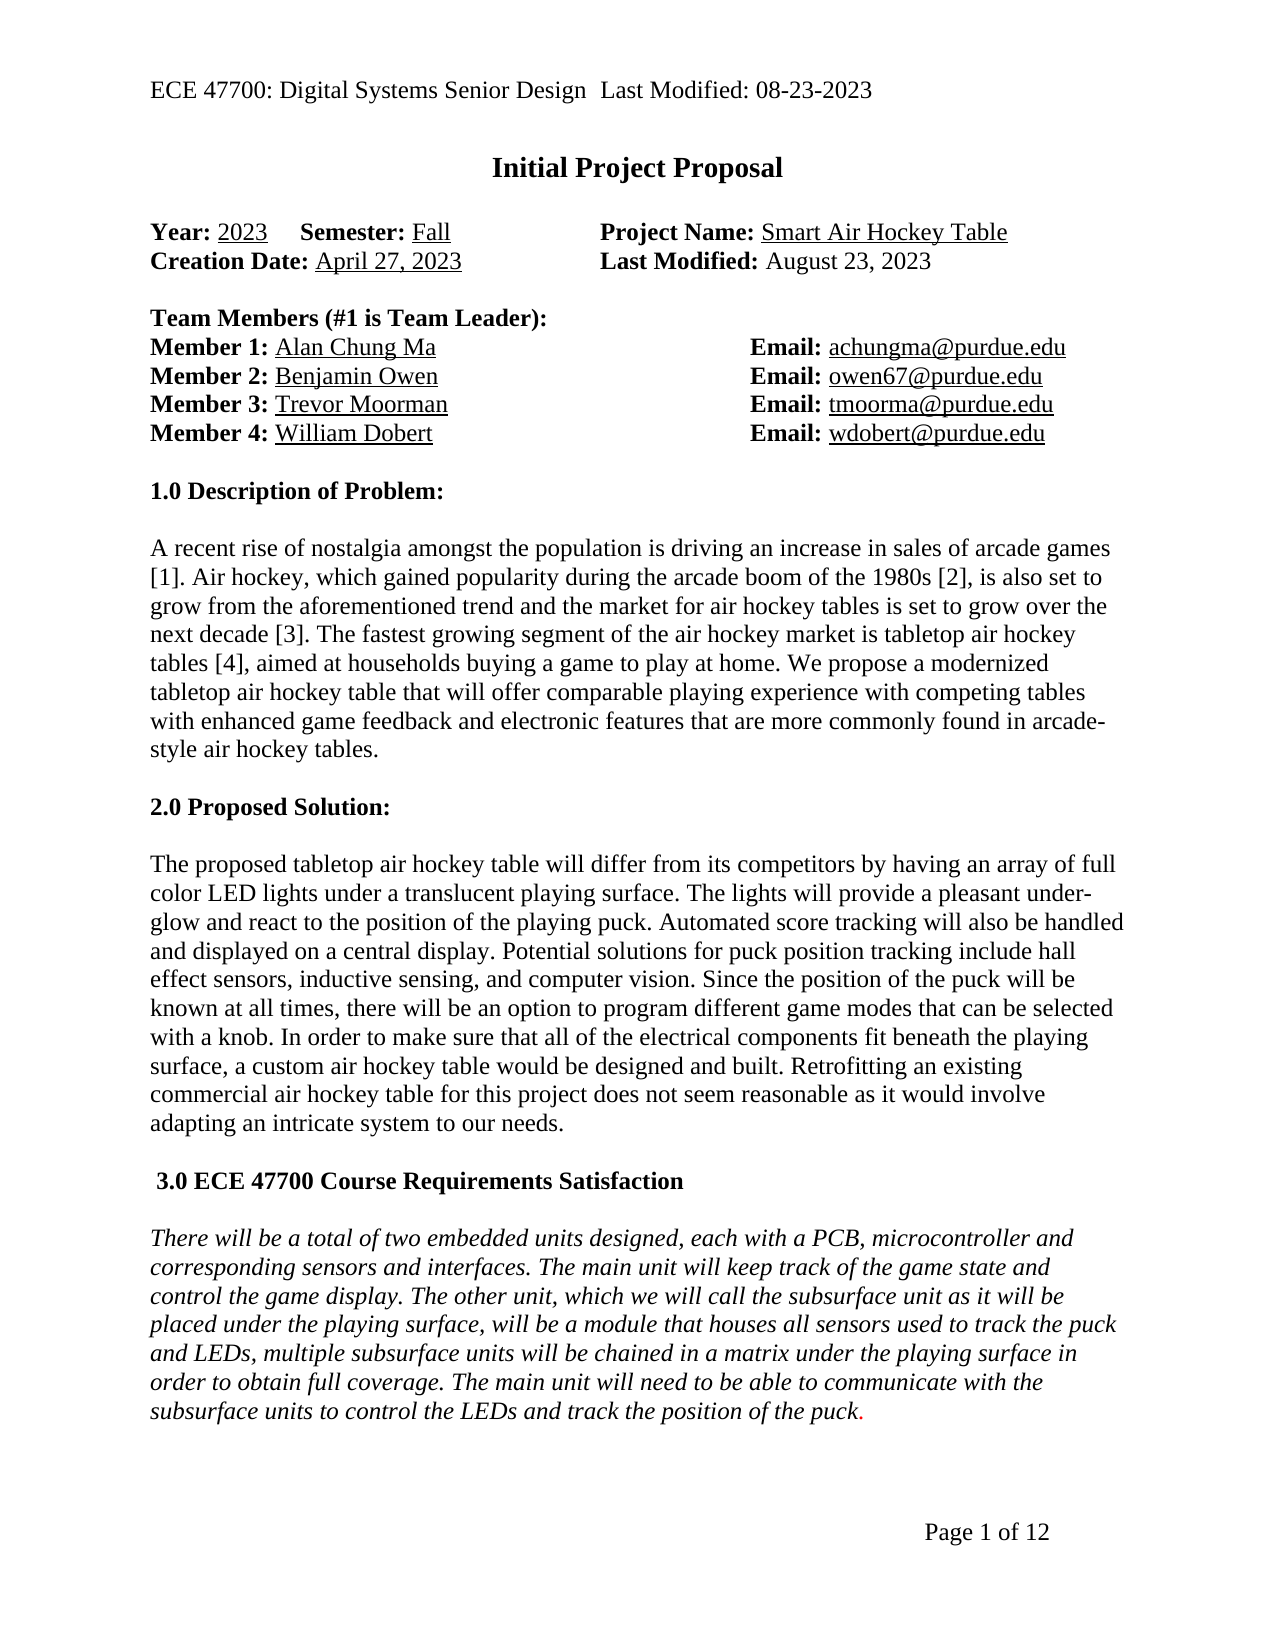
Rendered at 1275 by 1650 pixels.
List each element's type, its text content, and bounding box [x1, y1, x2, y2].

title Member 2: Benjamin Owen Email: owen67@purdue.edu [150, 361, 1125, 389]
title Member 4: William Dobert Email: wdobert@purdue.edu [150, 418, 1125, 447]
title 1.0 Description of Problem: [150, 476, 1125, 504]
title The proposed tabletop air hockey table will differ from its competitors by having an array of full color LED lights under a translucent playing surface. The lights will provide a pleasant under-glow and react to the position of the playing puck. Automated score tracking will also be handled and displayed on a central display. Potential solutions for puck position tracking include hall effect sensors, inductive sensing, and computer vision. Since the position of the puck will be known at all times, there will be an option to program different game modes that can be selected with a knob. In order to make sure that all of the electrical components fit beneath the playing surface, a custom air hockey table would be designed and built. Retrofitting an existing commercial air hockey table for this project does not seem reasonable as it would involve adapting an intricate system to our needs. [150, 849, 1125, 1137]
title Team Members (#1 is Team Leader): [150, 303, 1125, 332]
title Initial Project Proposal [150, 150, 1125, 183]
title Member 1: Alan Chung Ma Email: achungma@purdue.edu [150, 332, 1125, 361]
title Creation Date: April 27, 2023 Last Modified: August 23, 2023 [150, 246, 1125, 274]
title 2.0 Proposed Solution: [150, 792, 1125, 821]
title Member 3: Trevor Moorman Email: tmoorma@purdue.edu [150, 389, 1125, 418]
title Year: 2023 Semester: Fall Project Name: Smart Air Hockey Table [150, 217, 1125, 246]
title 3.0 ECE 47700 Course Requirements Satisfaction [150, 1166, 1125, 1194]
title A recent rise of nostalgia amongst the population is driving an increase in sales of arcade games [1]. Air hockey, which gained popularity during the arcade boom of the 1980s [2], is also set to grow from the aforementioned trend and the market for air hockey tables is set to grow over the next decade [3]. The fastest growing segment of the air hockey market is tabletop air hockey tables [4], aimed at households buying a game to play at home. We propose a modernized tabletop air hockey table that will offer comparable playing experience with competing tables with enhanced game feedback and electronic features that are more commonly found in arcade-style air hockey tables. [150, 533, 1125, 763]
title There will be a total of two embedded units designed, each with a PCB, microcontroller and corresponding sensors and interfaces. The main unit will keep track of the game state and control the game display. The other unit, which we will call the subsurface unit as it will be placed under the playing surface, will be a module that houses all sensors used to track the puck and LEDs, multiple subsurface units will be chained in a matrix under the playing surface in order to obtain full coverage. The main unit will need to be able to communicate with the subsurface units to control the LEDs and track the position of the puck. [150, 1223, 1125, 1424]
